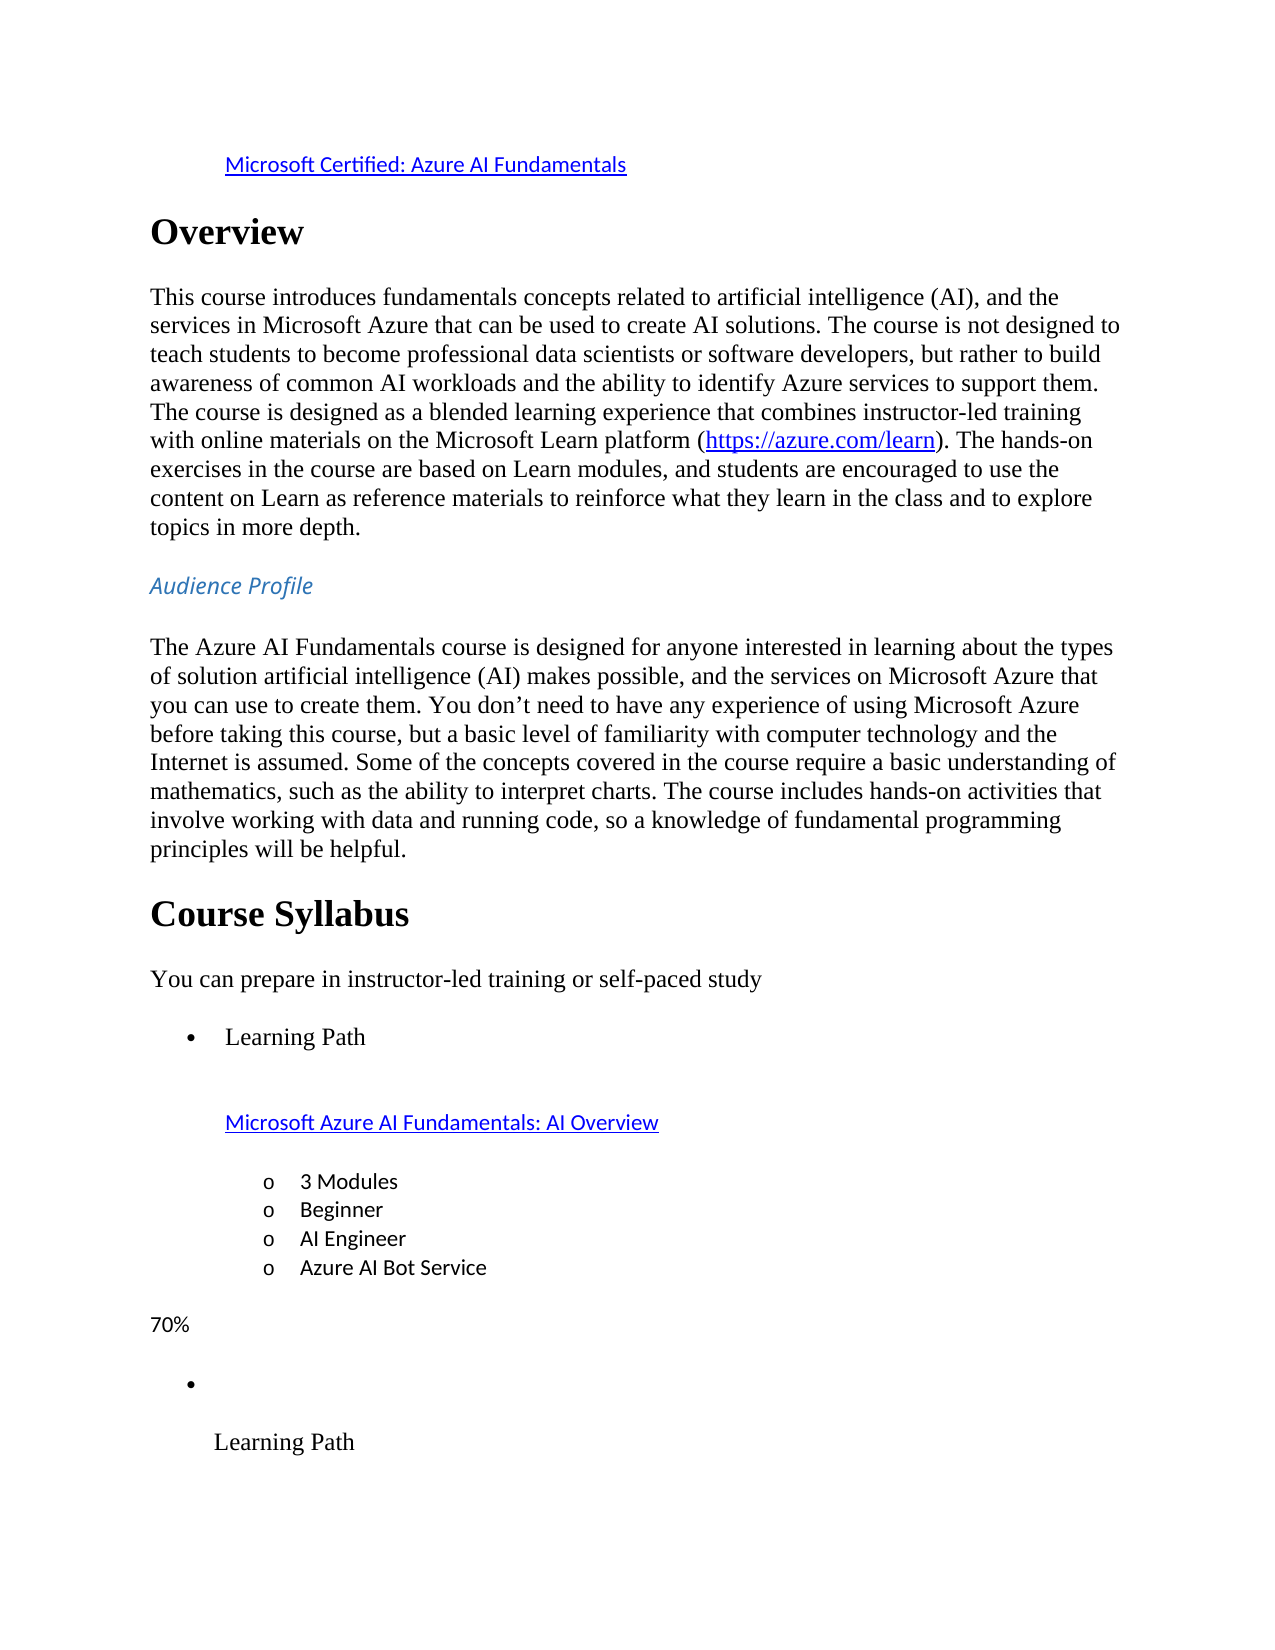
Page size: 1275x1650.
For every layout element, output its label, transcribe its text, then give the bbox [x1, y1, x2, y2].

list Azure AI Bot Service [262, 1253, 1125, 1281]
title Learning Path [187, 1022, 1125, 1051]
text 70% [150, 1310, 1125, 1338]
subtitle Overview [150, 209, 1125, 252]
list Beginner [262, 1196, 1125, 1224]
subtitle Audience Profile [150, 569, 1125, 601]
text Microsoft Azure AI Fundamentals: AI Overview [225, 1080, 1125, 1136]
text The Azure AI Fundamentals course is designed for anyone interested in learning about the types of solution artificial intelligence (AI) makes possible, and the services on Microsoft Azure that you can use to create them. You don’t need to have any experience of using Microsoft Azure before taking this course, but a basic level of familiarity with computer technology and the Internet is assumed. Some of the concepts covered in the course require a basic understanding of mathematics, such as the ability to interpret charts. The course includes hands-on activities that involve working with data and running code, so a knowledge of fundamental programming principles will be helpful. [150, 632, 1125, 862]
title   Learning Path [150, 1427, 1125, 1456]
text You can prepare in instructor-led training or self-paced study [150, 964, 1125, 993]
text This course introduces fundamentals concepts related to artificial intelligence (AI), and the services in Microsoft Azure that can be used to create AI solutions. The course is not designed to teach students to become professional data scientists or software developers, but rather to build awareness of common AI workloads and the ability to identify Azure services to support them. The course is designed as a blended learning experience that combines instructor-led training with online materials on the Microsoft Learn platform (https://azure.com/learn). The hands-on exercises in the course are based on Learn modules, and students are encouraged to use the content on Learn as reference materials to reinforce what they learn in the class and to explore topics in more depth. [150, 282, 1125, 540]
list 3 Modules [262, 1167, 1125, 1196]
text Microsoft Certified: Azure AI Fundamentals [225, 150, 1125, 178]
list AI Engineer [262, 1224, 1125, 1253]
subtitle Course Syllabus [150, 892, 1125, 935]
